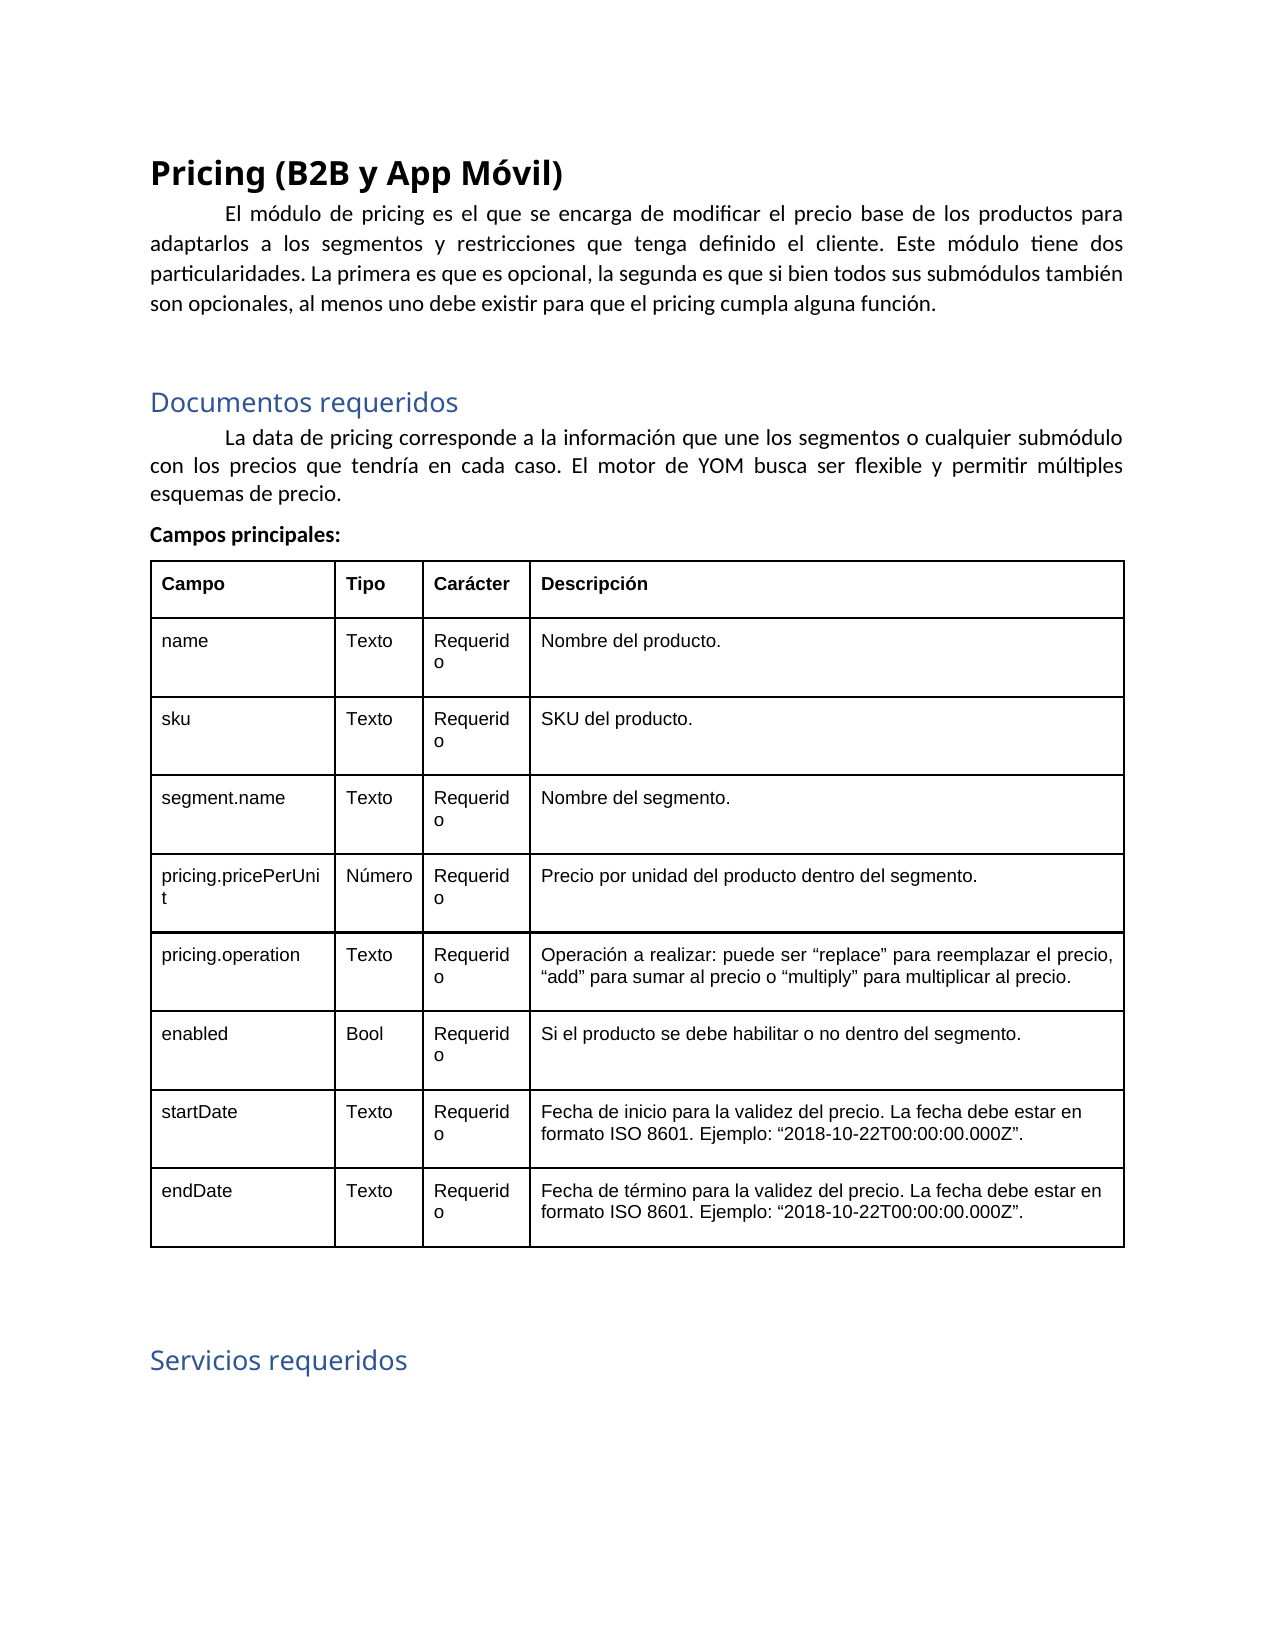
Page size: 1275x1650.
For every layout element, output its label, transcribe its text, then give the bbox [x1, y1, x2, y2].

text Campos principales: [150, 520, 1125, 548]
table_cell Si el producto se debe habilitar o no dentro del segmento. [531, 1012, 1123, 1088]
text La data de pricing corresponde a la información que une los segmentos o cualquier submódulo con los precios que tendría en cada caso. El motor de YOM busca ser flexible y permitir múltiples esquemas de precio. [150, 423, 1125, 507]
table_cell Requerido [424, 1091, 529, 1167]
table_cell Texto [336, 1169, 422, 1246]
table_header Campo [152, 562, 334, 617]
table_cell Texto [336, 619, 422, 696]
table_header Carácter [424, 562, 529, 617]
table_cell name [152, 619, 334, 696]
table_cell Requerido [424, 934, 529, 1010]
table_cell Requerido [424, 776, 529, 853]
table_cell Requerido [424, 1169, 529, 1246]
table_header Tipo [336, 562, 422, 617]
table_cell sku [152, 698, 334, 774]
subtitle Pricing (B2B y App Móvil) [150, 150, 1125, 195]
table_cell Número [336, 855, 422, 931]
table_cell Fecha de término para la validez del precio. La fecha debe estar en formato ISO 8601. Ejemplo: “2018-10-22T00:00:00.000Z”. [531, 1169, 1123, 1246]
text El módulo de pricing es el que se encarga de modificar el precio base de los productos para adaptarlos a los segmentos y restricciones que tenga definido el cliente. Este módulo tiene dos particularidades. La primera es que es opcional, la segunda es que si bien todos sus submódulos también son opcionales, al menos uno debe existir para que el pricing cumpla alguna función. [150, 199, 1125, 318]
table_cell Bool [336, 1012, 422, 1088]
table_header Descripción [531, 562, 1123, 617]
subtitle Servicios requeridos [150, 1341, 1125, 1378]
table_cell Texto [336, 698, 422, 774]
table_cell pricing.operation [152, 934, 334, 1010]
table_cell Nombre del segmento. [531, 776, 1123, 853]
table_cell segment.name [152, 776, 334, 853]
table_cell Requerido [424, 698, 529, 774]
table_cell Requerido [424, 619, 529, 696]
table_cell Requerido [424, 855, 529, 931]
subtitle Documentos requeridos [150, 383, 1125, 420]
table_cell Texto [336, 776, 422, 853]
table_cell Nombre del producto. [531, 619, 1123, 696]
table_cell endDate [152, 1169, 334, 1246]
table_cell enabled [152, 1012, 334, 1088]
table_cell Precio por unidad del producto dentro del segmento. [531, 855, 1123, 931]
table_cell startDate [152, 1091, 334, 1167]
table_cell Requerido [424, 1012, 529, 1088]
table_cell Texto [336, 1091, 422, 1167]
table_cell Fecha de inicio para la validez del precio. La fecha debe estar en formato ISO 8601. Ejemplo: “2018-10-22T00:00:00.000Z”. [531, 1091, 1123, 1167]
table_cell SKU del producto. [531, 698, 1123, 774]
table_cell pricing.pricePerUnit [152, 855, 334, 931]
table_cell Operación a realizar: puede ser “replace” para reemplazar el precio, “add” para sumar al precio o “multiply” para multiplicar al precio. [531, 934, 1123, 1010]
table_cell Texto [336, 934, 422, 1010]
